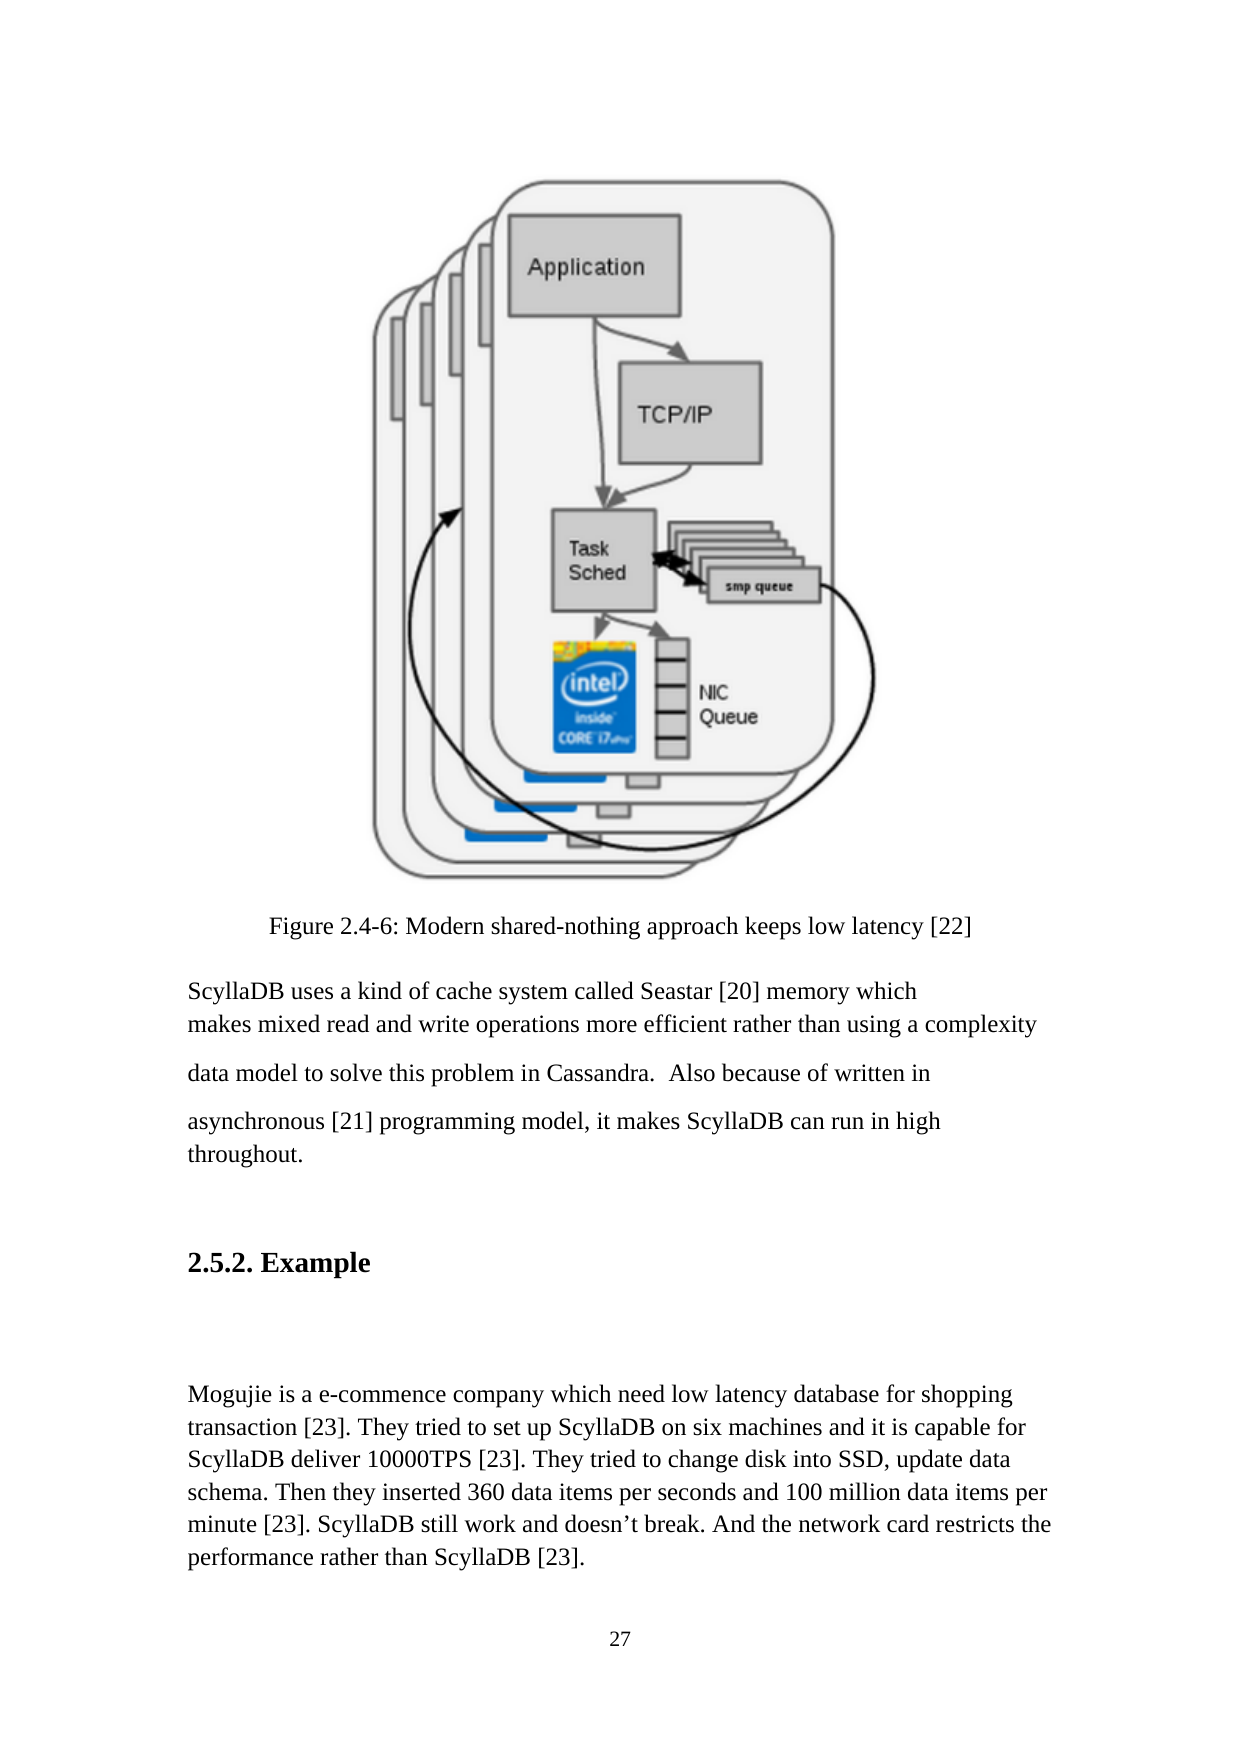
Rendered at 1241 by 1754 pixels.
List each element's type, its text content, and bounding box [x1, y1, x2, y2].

text ScyllaDB uses a kind of cache system called Seastar [20] memory which makes mixed read and write operations more efficient rather than using a complexity data model to solve this problem in Cassandra. Also because of written in asynchronous [21] programming model, it makes ScyllaDB can run in high throughout. [187, 974, 1053, 1169]
text Mogujie is a e-commence company which need low latency database for shopping transaction [23]. They tried to set up ScyllaDB on six machines and it is capable for ScyllaDB deliver 10000TPS [23]. They tried to change disk into SSD, update data schema. Then they inserted 360 data items per seconds and 100 million data items per minute [23]. ScyllaDB still work and doesn’t break. And the network card restricts the performance rather than ScyllaDB [23]. [187, 1378, 1053, 1573]
subtitle 2.5.2. Example [187, 1229, 1053, 1294]
text Figure 2.4-6: Modern shared-nothing approach keeps low latency [22] [187, 909, 1053, 942]
picture [340, 162, 900, 898]
